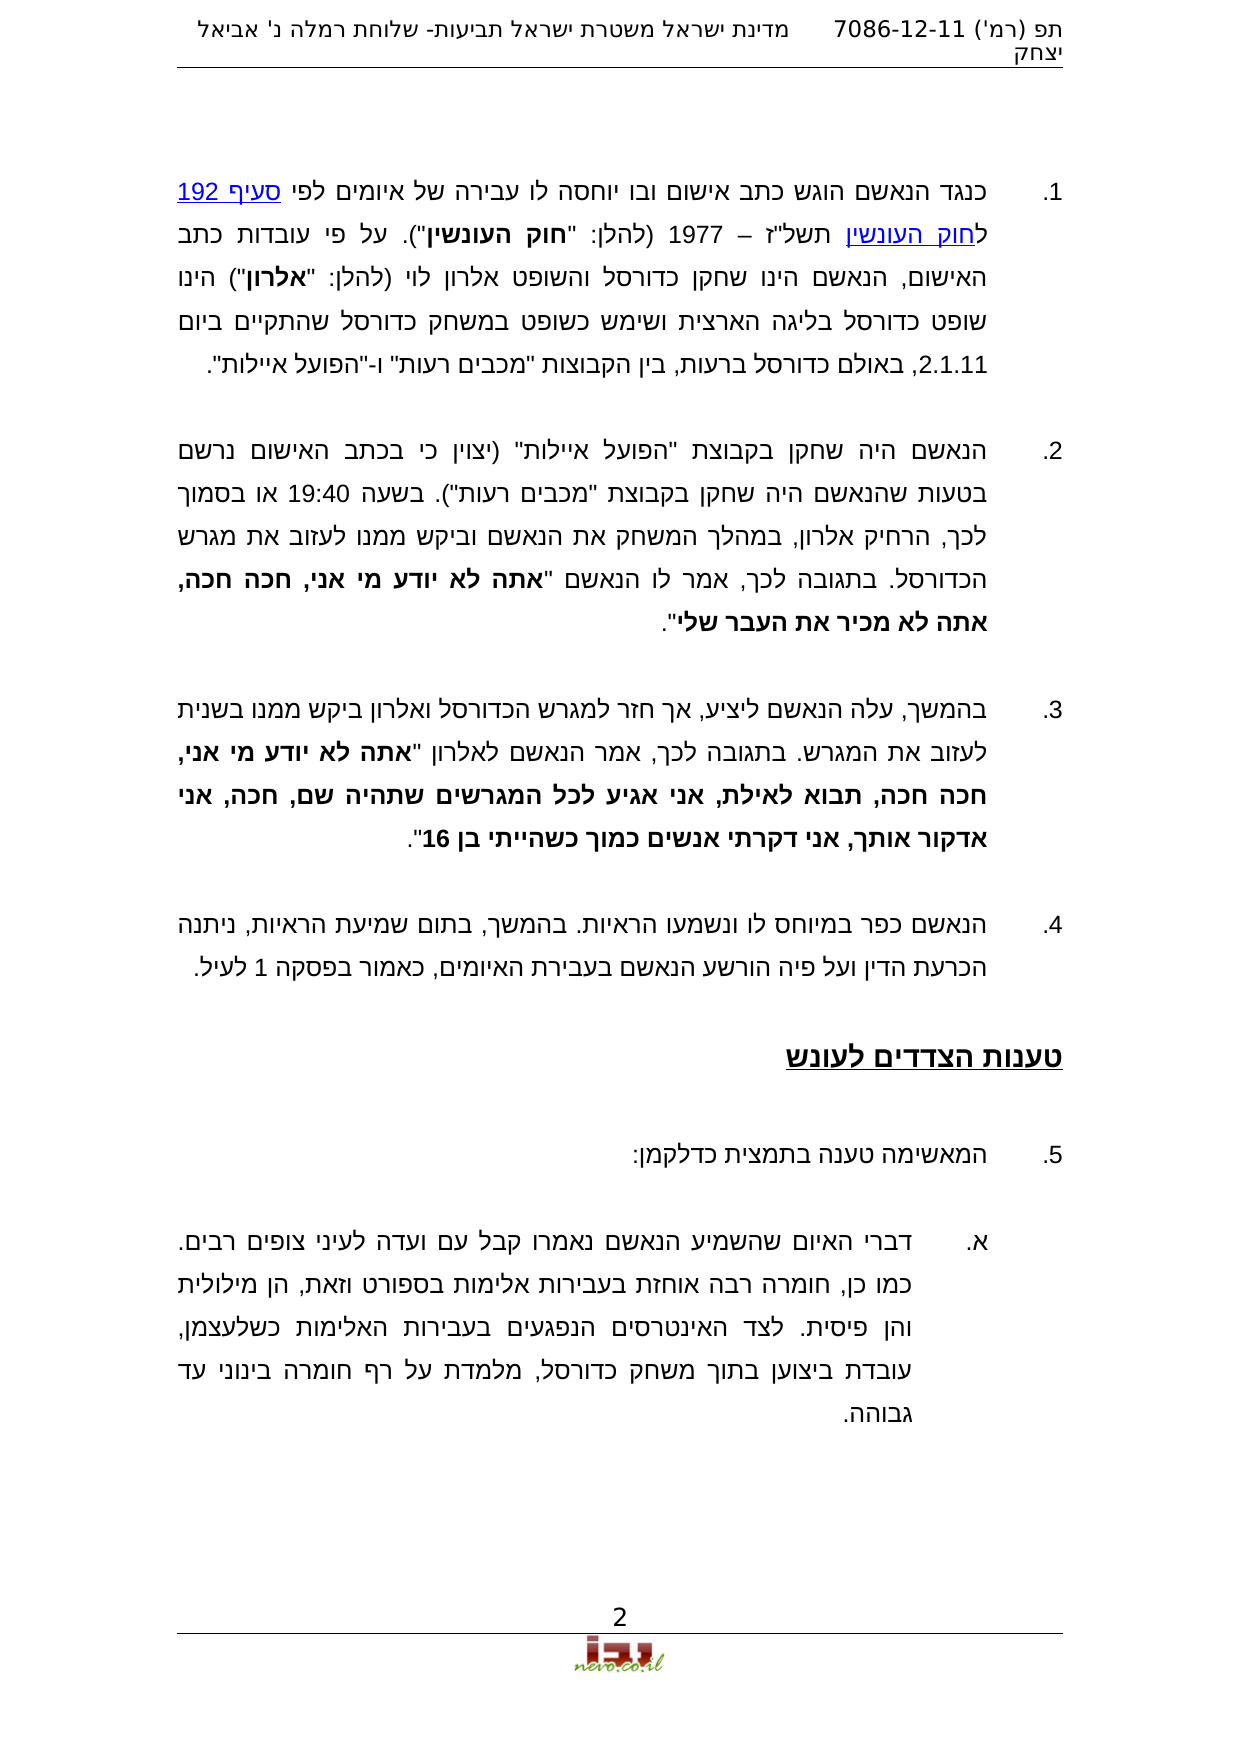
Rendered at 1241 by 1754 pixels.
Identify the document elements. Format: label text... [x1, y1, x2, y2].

text 5. המאשימה טענה בתמצית כדלקמן: [177, 1140, 1063, 1169]
text טענות הצדדים לעונש [177, 1040, 1063, 1073]
text 1. כנגד הנאשם הוגש כתב אישום ובו יוחסה לו עבירה של איומים לפי סעיף 192 לחוק העונשין תשל"ז – 1977 (להלן: "חוק העונשין"). על פי עובדות כתב האישום, הנאשם הינו שחקן כדורסל והשופט אלרון לוי (להלן: "אלרון") הינו שופט כדורסל בליגה הארצית ושימש כשופט במשחק כדורסל שהתקיים ביום 2.1.11, באולם כדורסל ברעות, בין הקבוצות "מכבים רעות" ו-"הפועל איילות". [177, 177, 1063, 378]
text 3. בהמשך, עלה הנאשם ליציע, אך חזר למגרש הכדורסל ואלרון ביקש ממנו בשנית לעזוב את המגרש. בתגובה לכך, אמר הנאשם לאלרון "אתה לא יודע מי אני, חכה חכה, תבוא לאילת, אני אגיע לכל המגרשים שתהיה שם, חכה, אני אדקור אותך, אני דקרתי אנשים כמוך כשהייתי בן 16". [177, 695, 1063, 853]
text 2. הנאשם היה שחקן בקבוצת "הפועל איילות" (יצוין כי בכתב האישום נרשם בטעות שהנאשם היה שחקן בקבוצת "מכבים רעות"). בשעה 19:40 או בסמוך לכך, הרחיק אלרון, במהלך המשחק את הנאשם וביקש ממנו לעזוב את מגרש הכדורסל. בתגובה לכך, אמר לו הנאשם "אתה לא יודע מי אני, חכה חכה, אתה לא מכיר את העבר שלי". [177, 436, 1063, 637]
text 4. הנאשם כפר במיוחס לו ונשמעו הראיות. בהמשך, בתום שמיעת הראיות, ניתנה הכרעת הדין ועל פיה הורשע הנאשם בעבירת האיומים, כאמור בפסקה 1 לעיל. [177, 910, 1063, 982]
picture [574, 1635, 666, 1673]
text א. דברי האיום שהשמיע הנאשם נאמרו קבל עם ועדה לעיני צופים רבים. כמו כן, חומרה רבה אוחזת בעבירות אלימות בספורט וזאת, הן מילולית והן פיסית. לצד האינטרסים הנפגעים בעבירות האלימות כשלעצמן, עובדת ביצוען בתוך משחק כדורסל, מלמדת על רף חומרה בינוני עד גבוהה. [177, 1227, 988, 1428]
